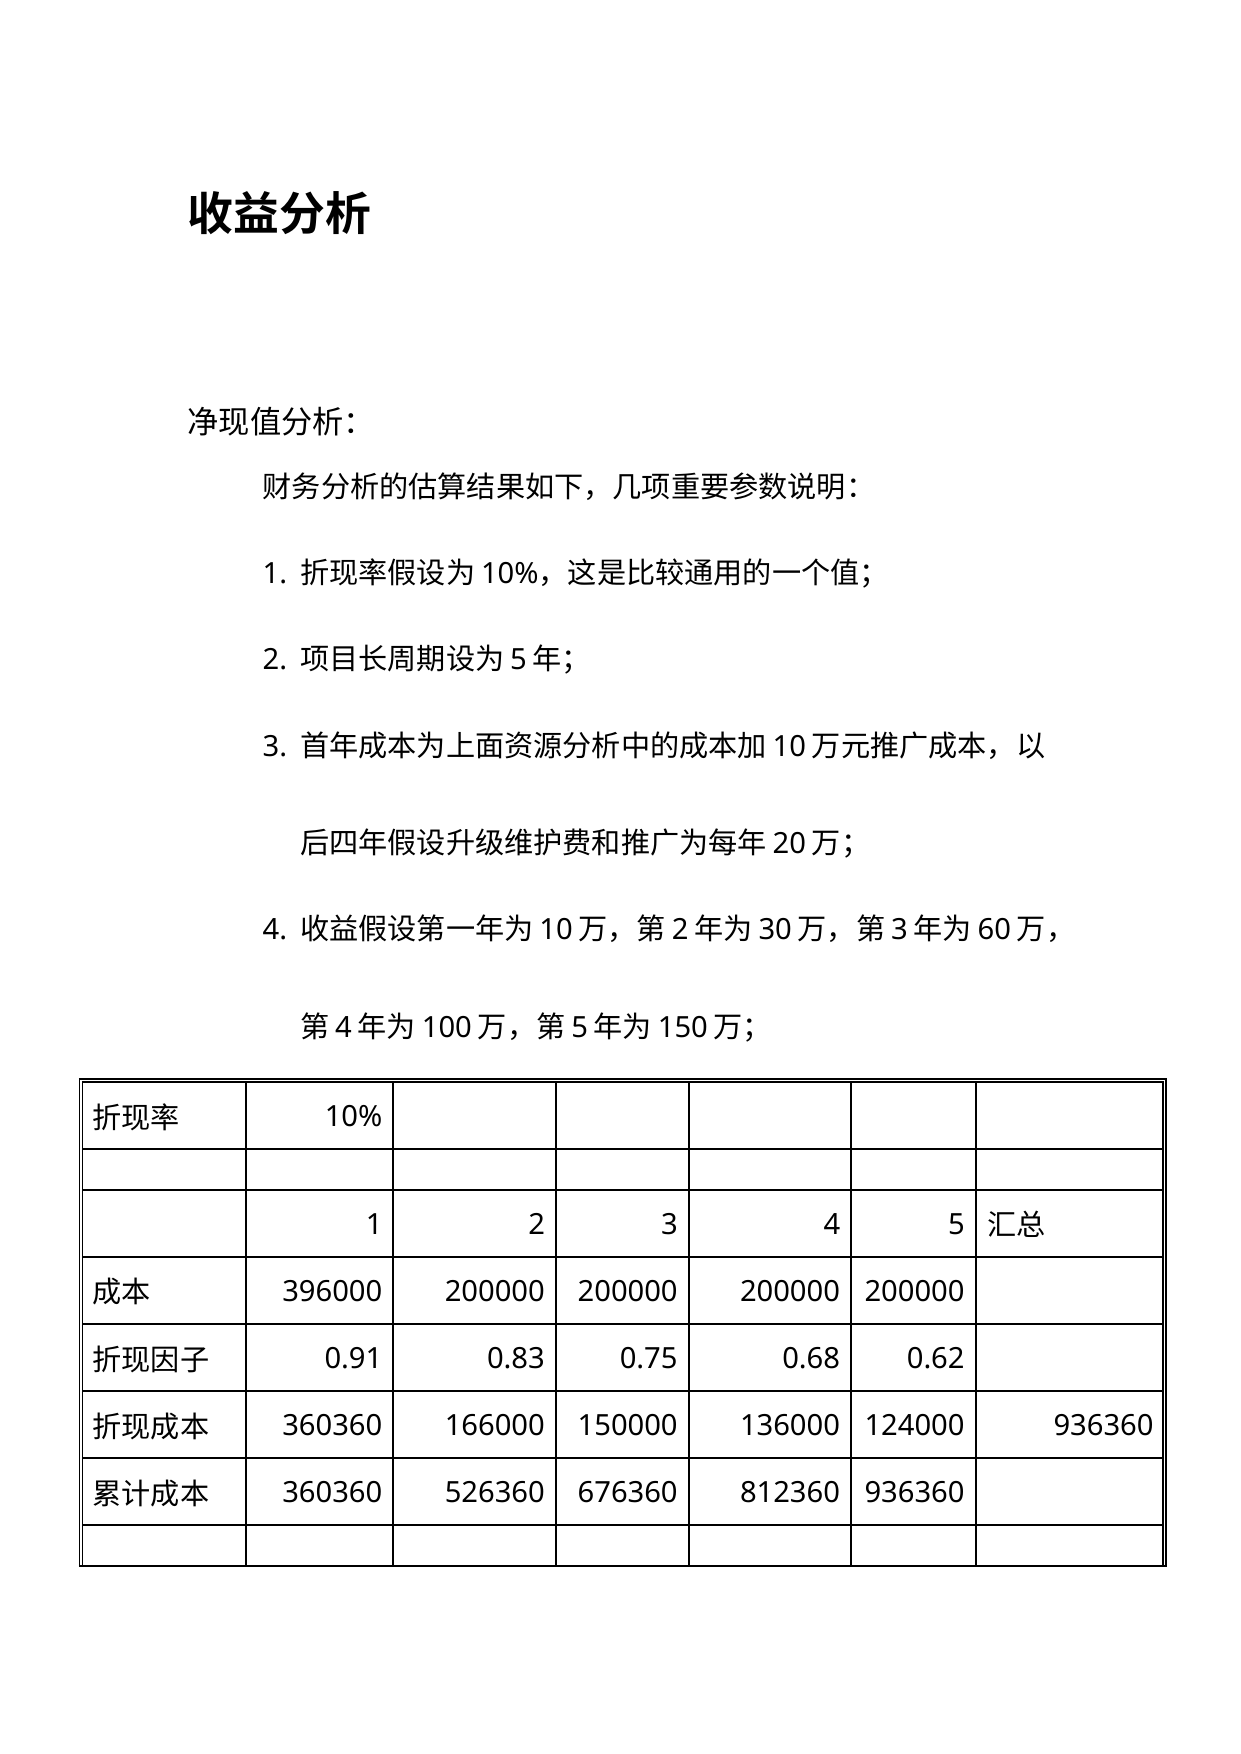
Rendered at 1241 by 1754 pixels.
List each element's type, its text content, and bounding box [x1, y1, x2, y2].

table_cell 936360 [977, 1392, 1162, 1457]
table_cell [394, 1150, 555, 1188]
table_cell 360360 [247, 1459, 392, 1524]
table_cell [394, 1526, 555, 1564]
table_cell 812360 [690, 1459, 850, 1524]
table_cell 200000 [852, 1258, 975, 1323]
table_cell [977, 1526, 1162, 1564]
table_cell [557, 1526, 688, 1564]
table_cell 136000 [690, 1392, 850, 1457]
table_cell 4 [690, 1191, 850, 1256]
table_cell 200000 [557, 1258, 688, 1323]
table_cell [247, 1150, 392, 1188]
table_cell 累计成本 [83, 1459, 245, 1524]
table_cell 936360 [852, 1459, 975, 1524]
table_header [690, 1083, 850, 1148]
table_cell 150000 [557, 1392, 688, 1457]
list 收益假设第一年为10万，第2年为30万，第3年为60万，第4年为100万，第5年为150万； [262, 894, 1053, 1057]
table_cell 0.68 [690, 1325, 850, 1390]
table_cell [83, 1526, 245, 1564]
table_cell 200000 [394, 1258, 555, 1323]
table_cell [977, 1325, 1162, 1390]
table_cell [690, 1150, 850, 1188]
list 首年成本为上面资源分析中的成本加10万元推广成本，以后四年假设升级维护费和推广为每年20万； [262, 711, 1053, 873]
table_header [394, 1083, 555, 1148]
table_cell 3 [557, 1191, 688, 1256]
table_cell 526360 [394, 1459, 555, 1524]
text 净现值分析： [187, 387, 1053, 452]
table_cell 396000 [247, 1258, 392, 1323]
table_cell [977, 1258, 1162, 1323]
table_cell [557, 1150, 688, 1188]
table_cell [83, 1191, 245, 1256]
table_cell [690, 1526, 850, 1564]
table_cell 200000 [690, 1258, 850, 1323]
table_cell 0.91 [247, 1325, 392, 1390]
table_cell 5 [852, 1191, 975, 1256]
table_cell [977, 1459, 1162, 1524]
table_cell 汇总 [977, 1191, 1162, 1256]
table_cell 2 [394, 1191, 555, 1256]
table_cell [83, 1150, 245, 1188]
table_header [977, 1083, 1162, 1148]
table_header 10% [247, 1083, 392, 1148]
list 折现率假设为10%，这是比较通用的一个值； [262, 538, 1053, 603]
table_cell [977, 1150, 1162, 1188]
table_header [852, 1083, 975, 1148]
table_cell 成本 [83, 1258, 245, 1323]
table_cell 676360 [557, 1459, 688, 1524]
table_cell 0.62 [852, 1325, 975, 1390]
text 财务分析的估算结果如下，几项重要参数说明： [262, 452, 1053, 517]
table_cell [852, 1150, 975, 1188]
list 项目长周期设为5年； [262, 625, 1053, 690]
table_cell 0.83 [394, 1325, 555, 1390]
table_cell [247, 1526, 392, 1564]
table_cell 360360 [247, 1392, 392, 1457]
table_cell 166000 [394, 1392, 555, 1457]
table_header 折现率 [83, 1083, 245, 1148]
table_cell 1 [247, 1191, 392, 1256]
table_cell 0.75 [557, 1325, 688, 1390]
table_cell 折现成本 [83, 1392, 245, 1457]
table_cell [852, 1526, 975, 1564]
table_cell 124000 [852, 1392, 975, 1457]
table_cell 折现因子 [83, 1325, 245, 1390]
table_header [557, 1083, 688, 1148]
subtitle 收益分析 [187, 162, 1053, 259]
